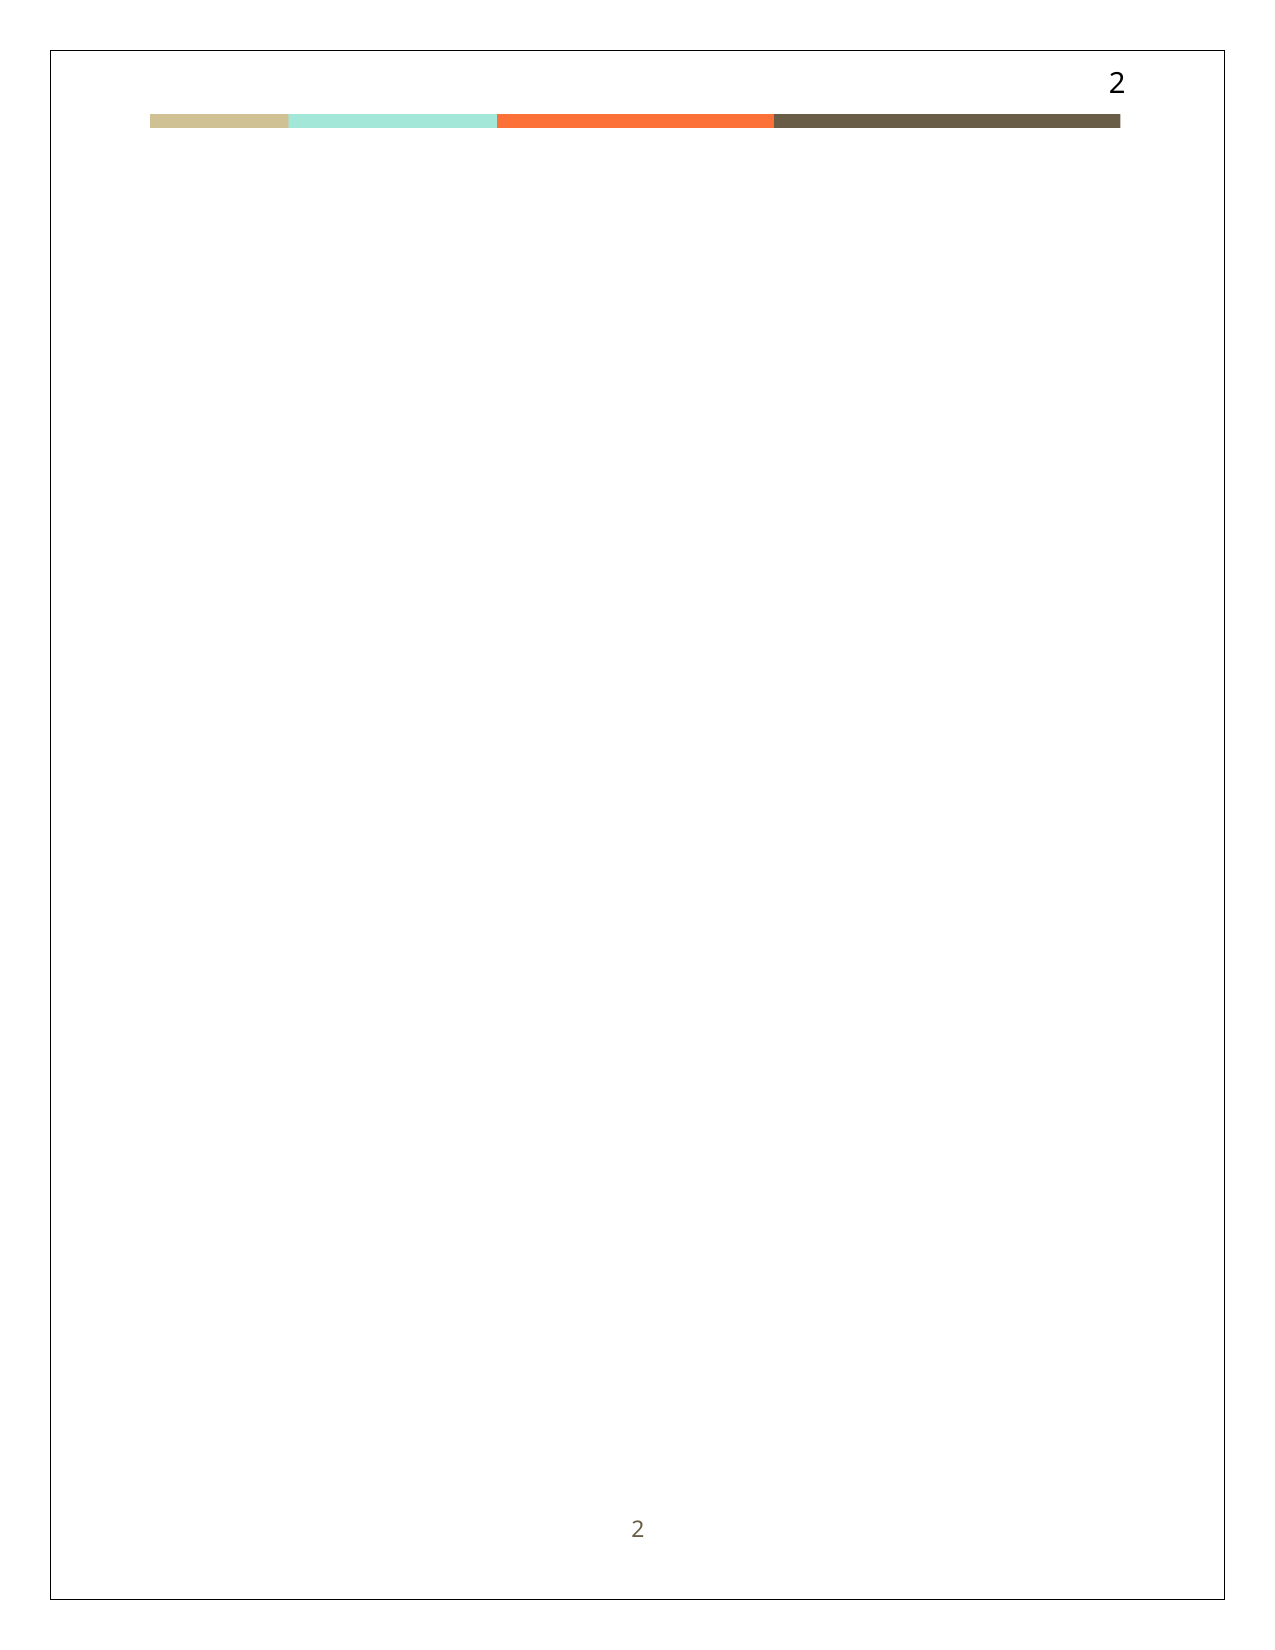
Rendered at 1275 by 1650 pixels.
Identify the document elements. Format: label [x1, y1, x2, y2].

picture [150, 114, 1121, 128]
